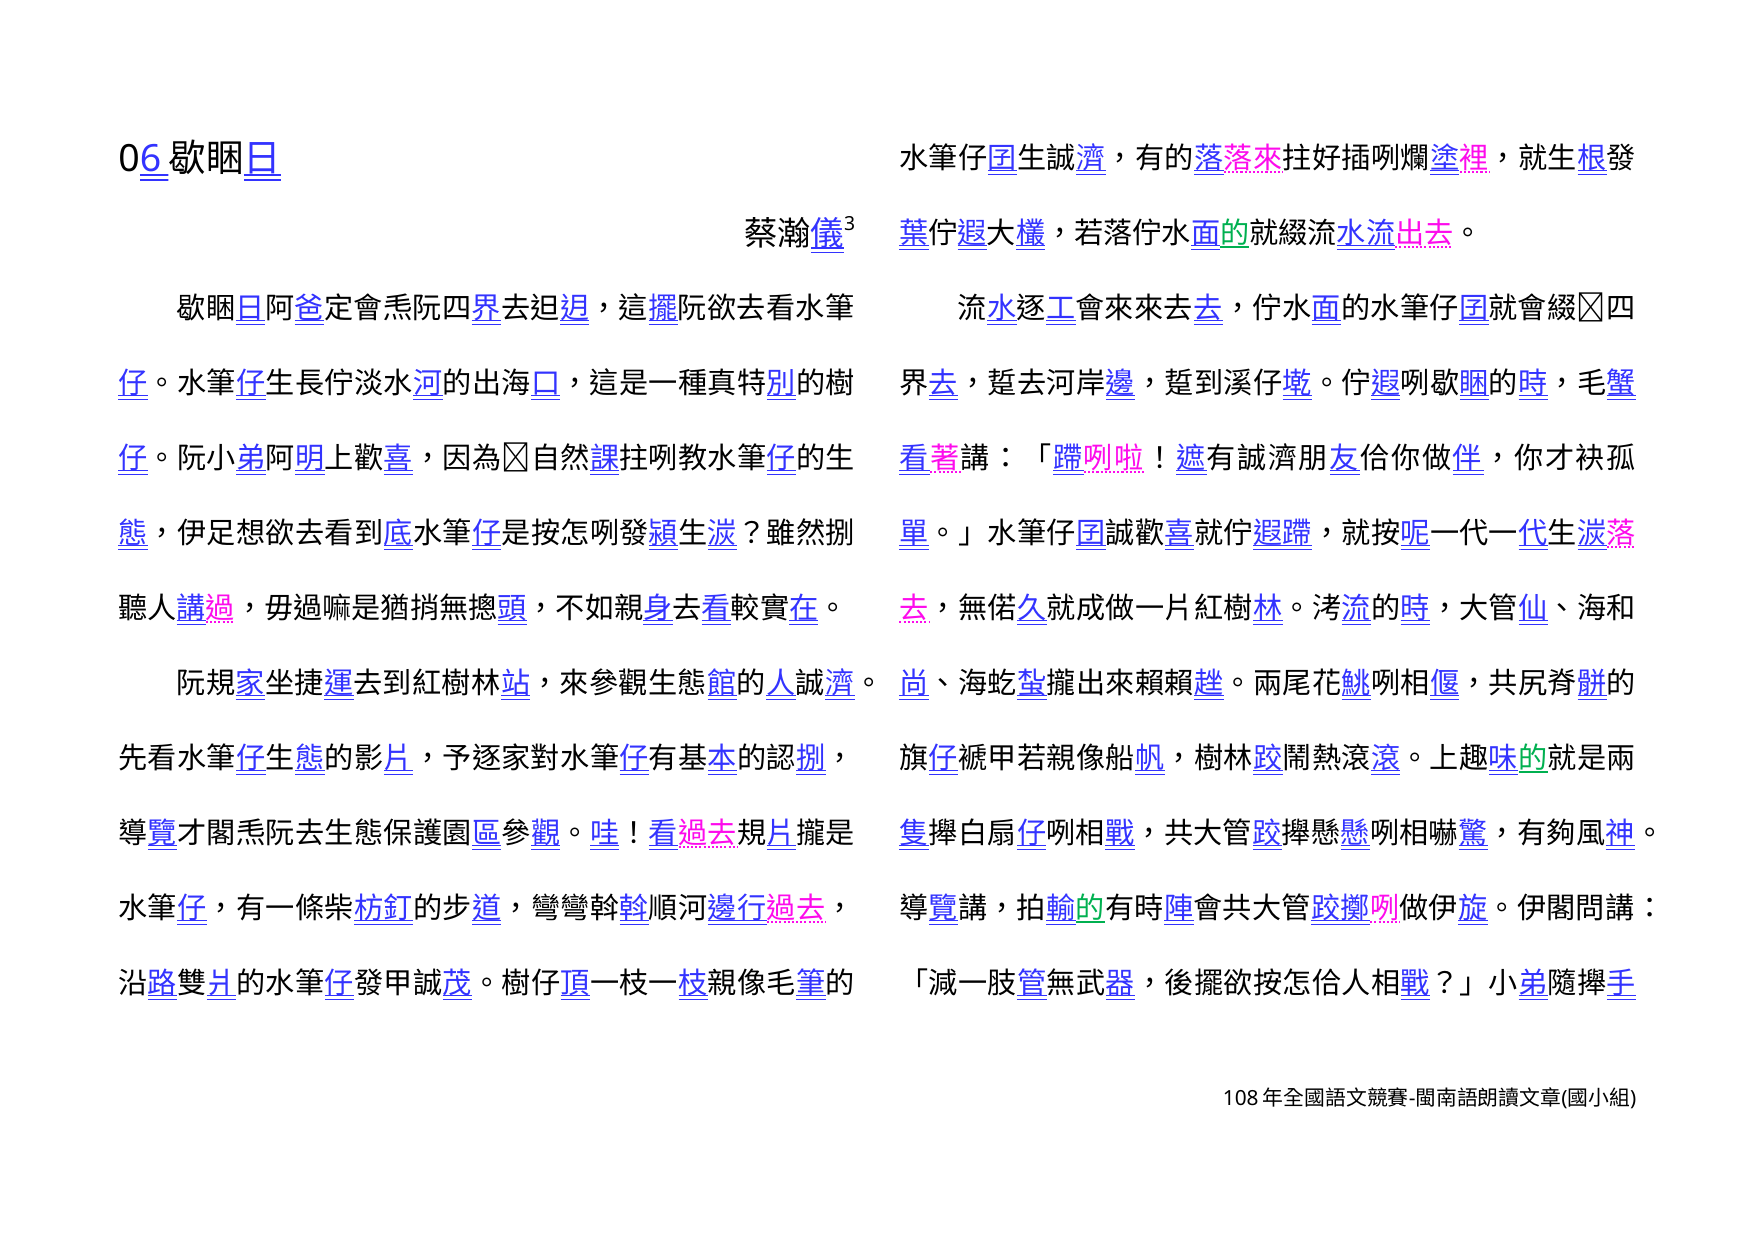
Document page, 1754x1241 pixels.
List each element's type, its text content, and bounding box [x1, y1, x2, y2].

text 歇睏日阿爸定會𤆬阮四界去𨑨迌，這擺阮欲去看水筆仔。水筆仔生長佇淡水河的出海口，這是一種真特別的樹仔。阮小弟阿明上歡喜，因為自然課拄咧教水筆仔的生態，伊足想欲去看到底水筆仔是按怎咧發潁生湠？雖然捌聽人講過，毋過嘛是猶捎無摠頭，不如親身去看較實在。 [118, 268, 855, 643]
text 06歇睏日 [118, 118, 855, 193]
text 蔡瀚儀 [118, 193, 855, 268]
text 阮規家坐捷運去到紅樹林站，來參觀生態館的人誠濟。先看水筆仔生態的影片，予逐家對水筆仔有基本的認捌，導覽才閣𤆬阮去生態保護園區參觀。哇！看過去規片攏是水筆仔，有一條柴枋釘的步道，彎彎斡斡順河邊行過去，沿路雙爿的水筆仔發甲誠茂。樹仔頂一枝一枝親像毛筆的水筆仔囝生誠濟，有的落落來拄好插咧爛塗裡，就生根發葉佇遐大欉，若落佇水面的就綴流水流出去。 [899, 118, 1636, 268]
text 阮規家坐捷運去到紅樹林站，來參觀生態館的人誠濟。先看水筆仔生態的影片，予逐家對水筆仔有基本的認捌，導覽才閣𤆬阮去生態保護園區參觀。哇！看過去規片攏是水筆仔，有一條柴枋釘的步道，彎彎斡斡順河邊行過去，沿路雙爿的水筆仔發甲誠茂。樹仔頂一枝一枝親像毛筆的水筆仔囝生誠濟，有的落落來拄好插咧爛塗裡，就生根發葉佇遐大欉，若落佇水面的就綴流水流出去。 [118, 643, 855, 1018]
